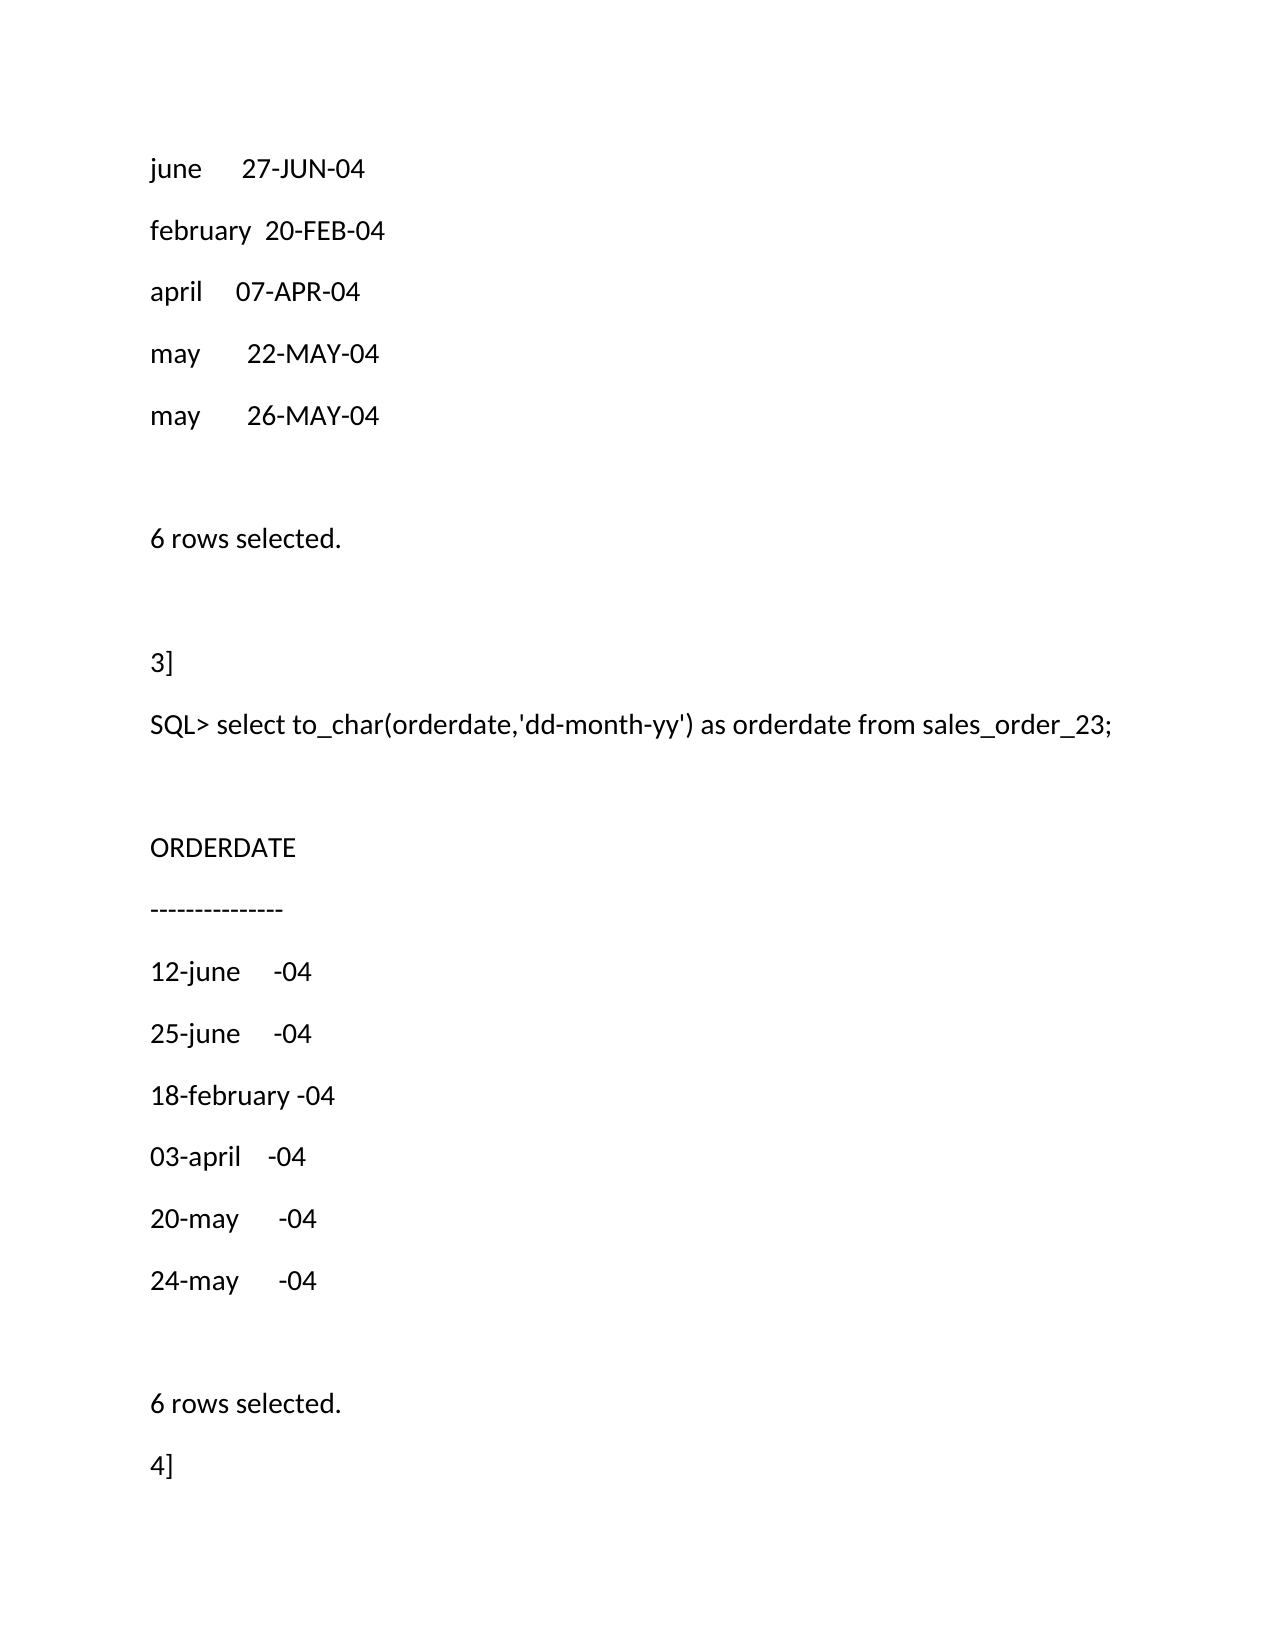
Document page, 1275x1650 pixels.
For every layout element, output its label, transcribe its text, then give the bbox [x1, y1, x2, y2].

text april 07-APR-04 [150, 273, 1125, 309]
text 6 rows selected. [150, 521, 1125, 556]
text june 27-JUN-04 [150, 150, 1125, 186]
text 03-april -04 [150, 1138, 1125, 1174]
text 4] [150, 1447, 1125, 1483]
text may 26-MAY-04 [150, 397, 1125, 433]
text --------------- [150, 891, 1125, 927]
text 3] [150, 644, 1125, 680]
text 24-may -04 [150, 1262, 1125, 1297]
text 20-may -04 [150, 1200, 1125, 1236]
text 12-june -04 [150, 953, 1125, 989]
text february 20-FEB-04 [150, 212, 1125, 247]
text 6 rows selected. [150, 1385, 1125, 1421]
text 18-february -04 [150, 1077, 1125, 1112]
text ORDERDATE [150, 829, 1125, 865]
text 25-june -04 [150, 1015, 1125, 1050]
text may 22-MAY-04 [150, 335, 1125, 371]
text SQL> select to_char(orderdate,'dd-month-yy') as orderdate from sales_order_23; [150, 706, 1125, 742]
